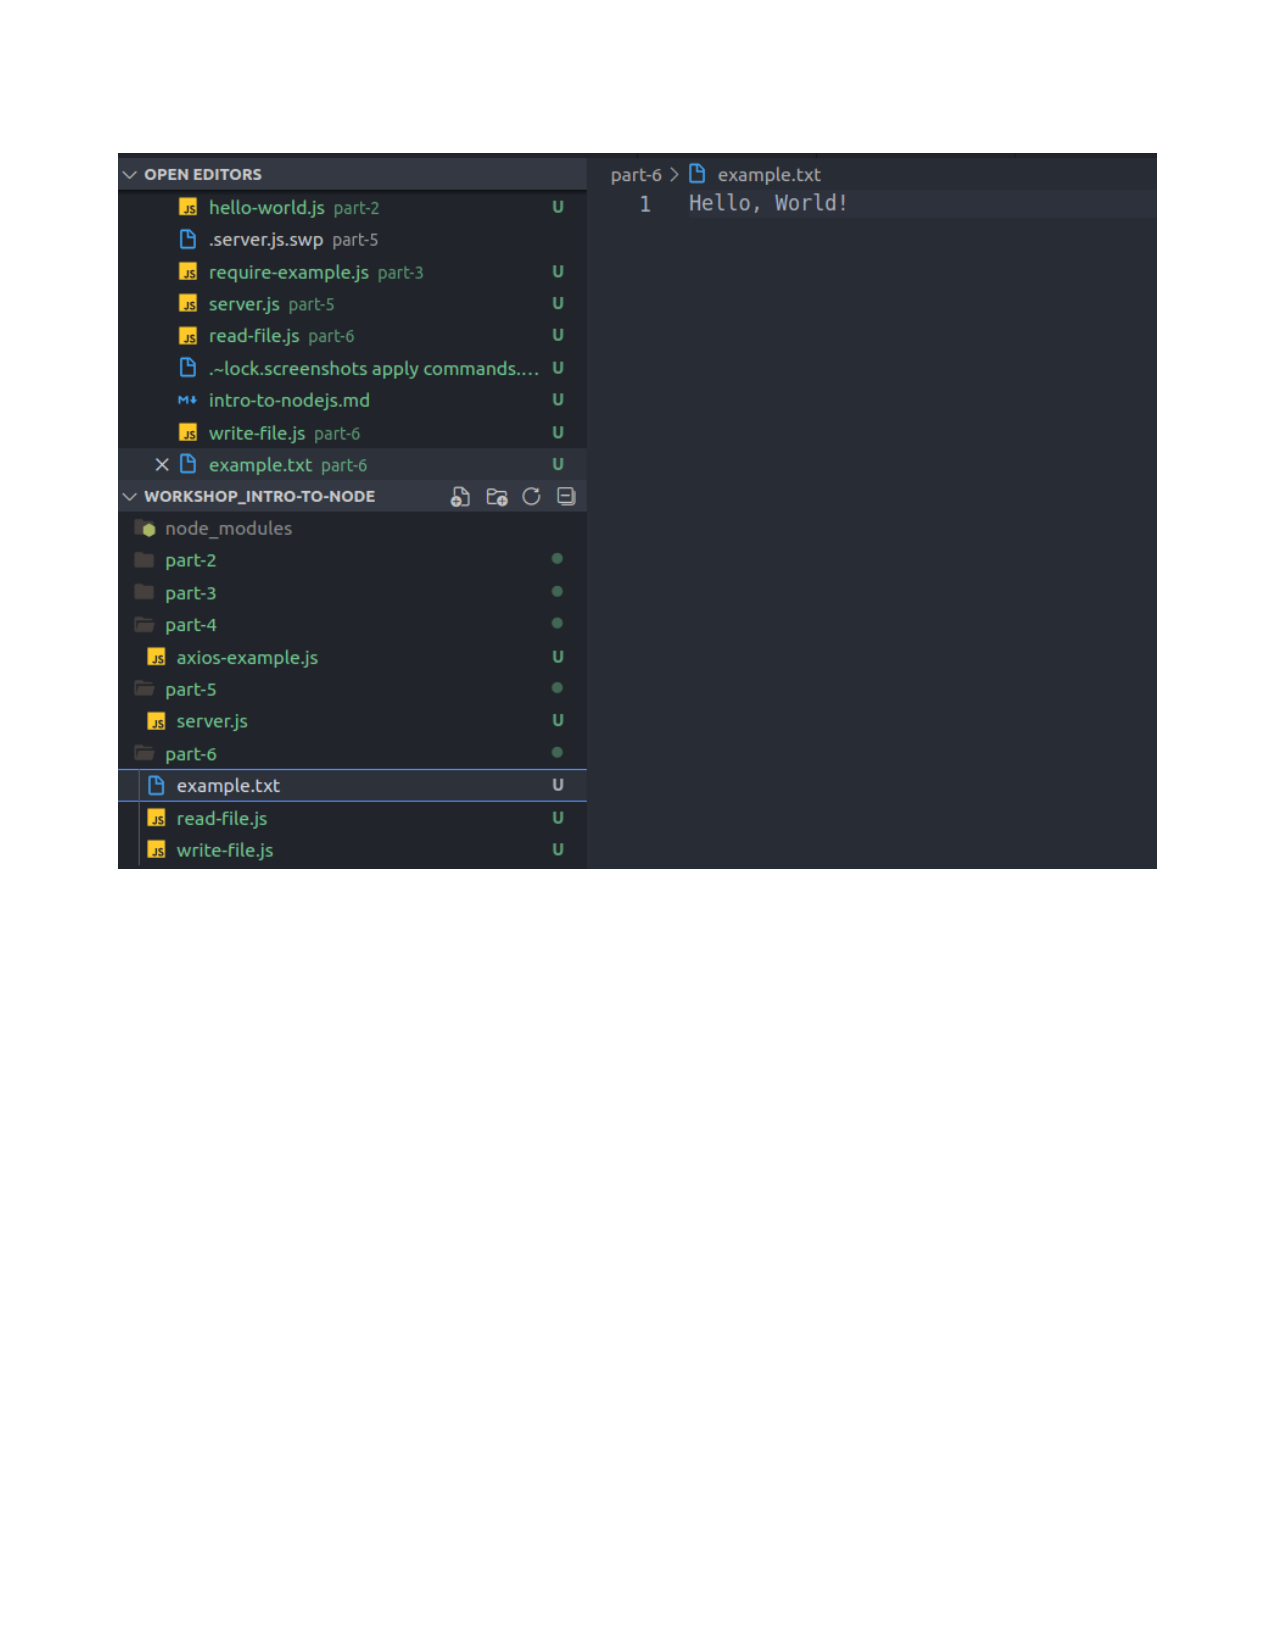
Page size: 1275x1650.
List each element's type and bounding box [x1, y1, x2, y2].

picture [118, 153, 1157, 869]
